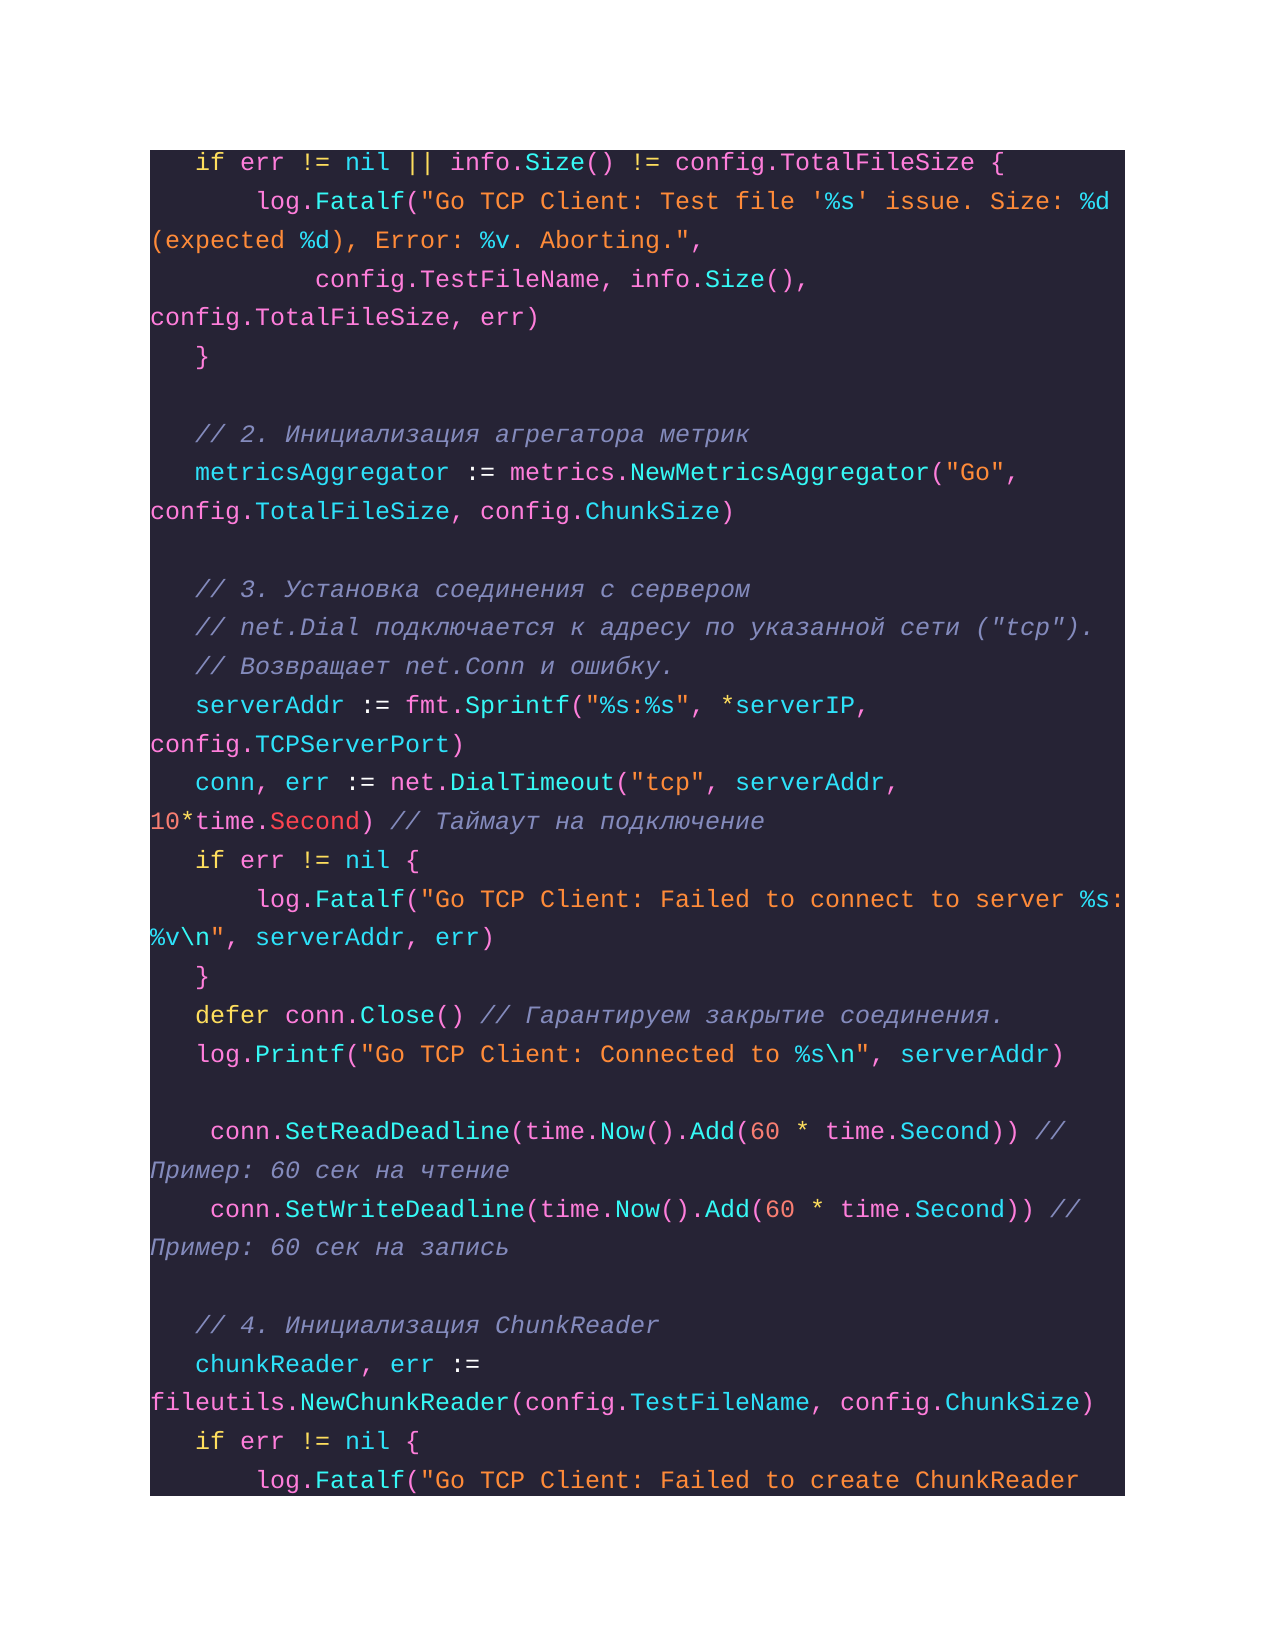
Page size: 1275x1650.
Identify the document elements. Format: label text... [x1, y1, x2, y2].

text log.Fatalf("Go TCP Client: Failed to connect to server %s: %v\n", serverAddr, err) [150, 886, 1125, 953]
text conn, err := net.DialTimeout("tcp", serverAddr, 10*time.Second) // Таймаут на подключение [150, 770, 1125, 837]
text log.Fatalf("Go TCP Client: Test file '%s' issue. Size: %d (expected %d), Error: %v. Aborting.", [150, 189, 1125, 256]
text conn.SetWriteDeadline(time.Now().Add(60 * time.Second)) // Пример: 60 сек на запись [150, 1196, 1125, 1263]
text serverAddr := fmt.Sprintf("%s:%s", *serverIP, config.TCPServerPort) [150, 692, 1125, 759]
text if err != nil || info.Size() != config.TotalFileSize { [150, 150, 1125, 178]
text } [150, 344, 1125, 372]
text // 3. Установка соединения с сервером [150, 576, 1125, 604]
text // 4. Инициализация ChunkReader [150, 1312, 1125, 1341]
text // net.Dial подключается к адресу по указанной сети ("tcp"). [150, 615, 1125, 643]
text // 2. Инициализация агрегатора метрик [150, 421, 1125, 449]
text chunkReader, err := fileutils.NewChunkReader(config.TestFileName, config.ChunkSize) [150, 1351, 1125, 1418]
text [150, 1467, 1125, 1496]
text conn.SetReadDeadline(time.Now().Add(60 * time.Second)) // Пример: 60 сек на чтение [150, 1119, 1125, 1186]
text config.TestFileName, info.Size(), config.TotalFileSize, err) [150, 266, 1125, 333]
text defer conn.Close() // Гарантируем закрытие соединения. [150, 1002, 1125, 1031]
text // Возвращает net.Conn и ошибку. [150, 654, 1125, 682]
text if err != nil { [150, 1429, 1125, 1457]
text metricsAggregator := metrics.NewMetricsAggregator("Go", config.TotalFileSize, config.ChunkSize) [150, 460, 1125, 527]
text if err != nil { [150, 847, 1125, 876]
text } [150, 964, 1125, 992]
text log.Printf("Go TCP Client: Connected to %s\n", serverAddr) [150, 1041, 1125, 1069]
